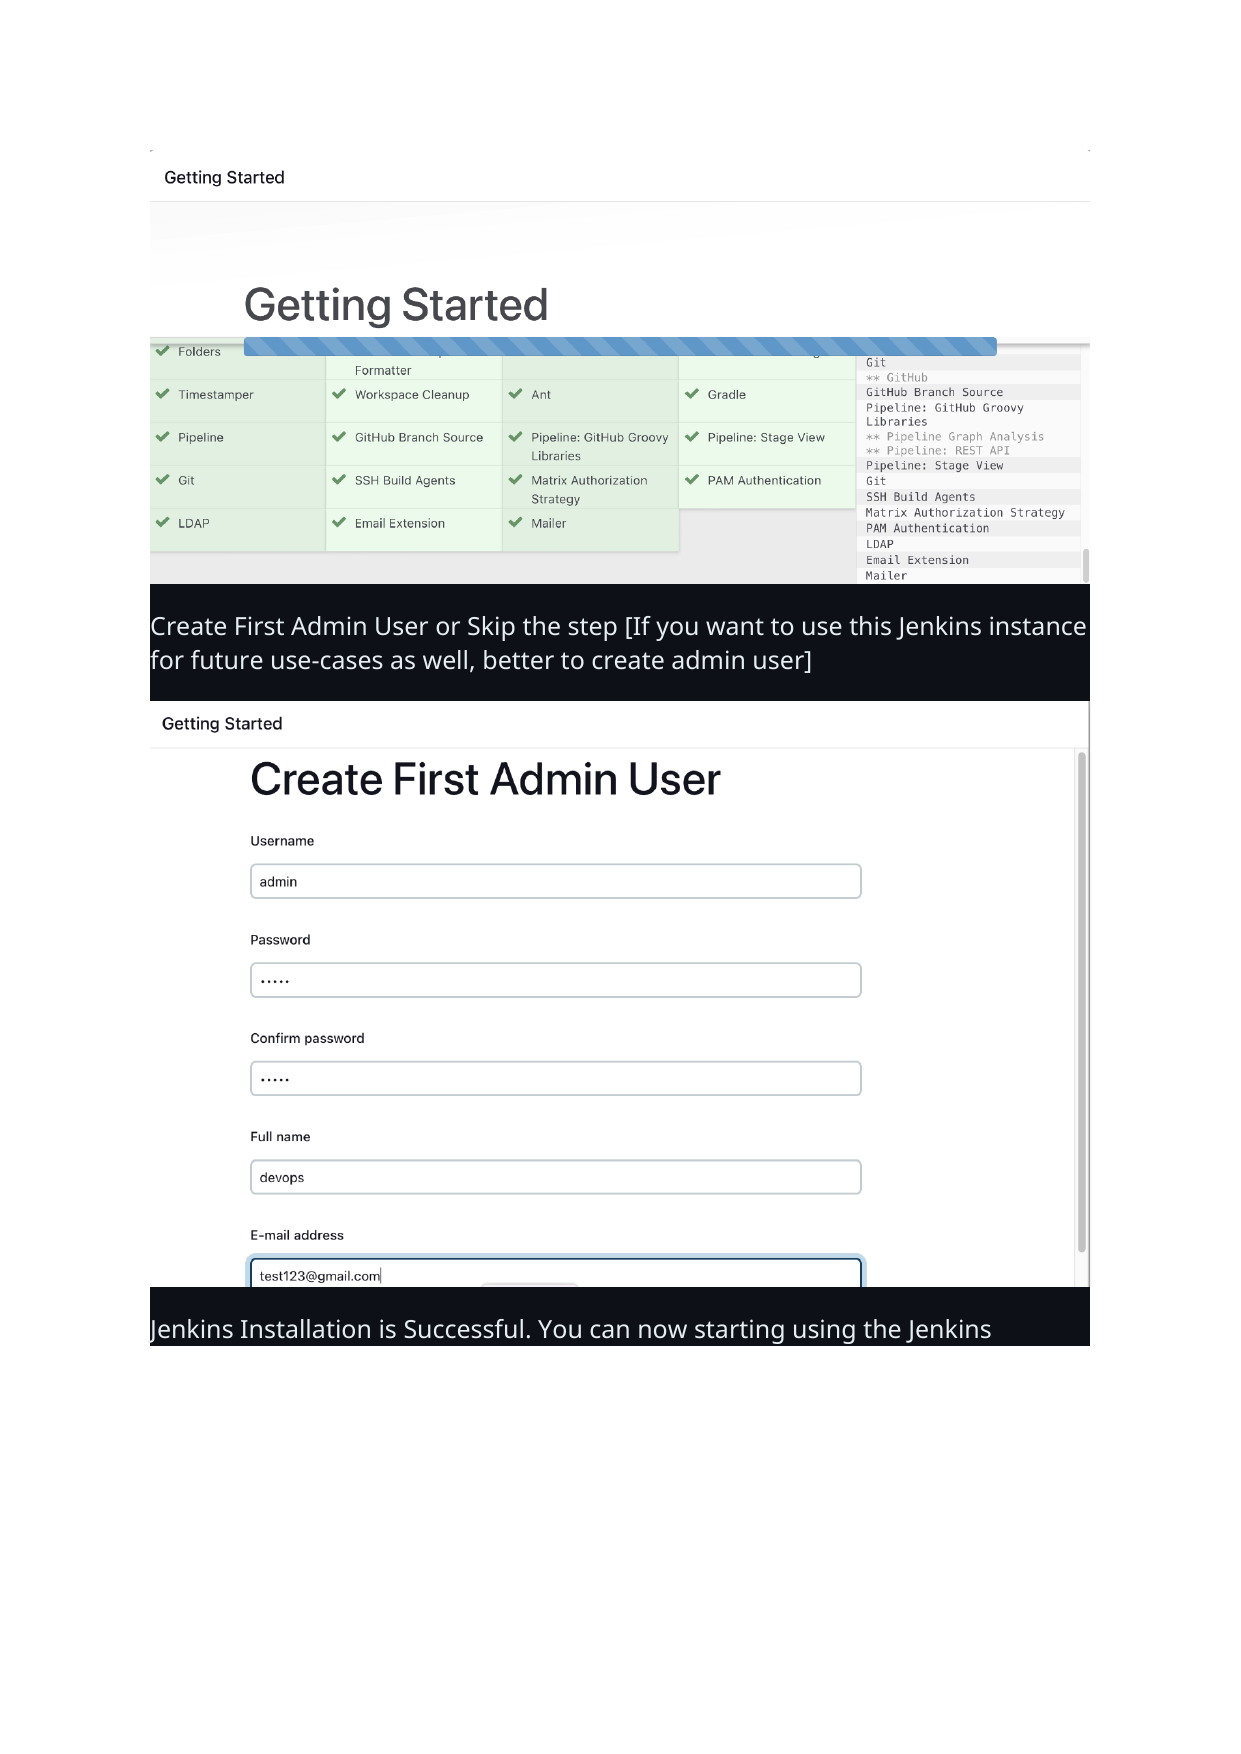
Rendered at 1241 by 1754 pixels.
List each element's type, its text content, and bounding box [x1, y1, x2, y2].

text Jenkins Installation is Successful. You can now starting using the Jenkins [150, 1312, 1090, 1346]
text Create First Admin User or Skip the step [If you want to use this Jenkins instance for future use-cases as well, better to create admin user] [150, 609, 1090, 677]
picture [150, 150, 1091, 584]
picture [150, 701, 1091, 1287]
